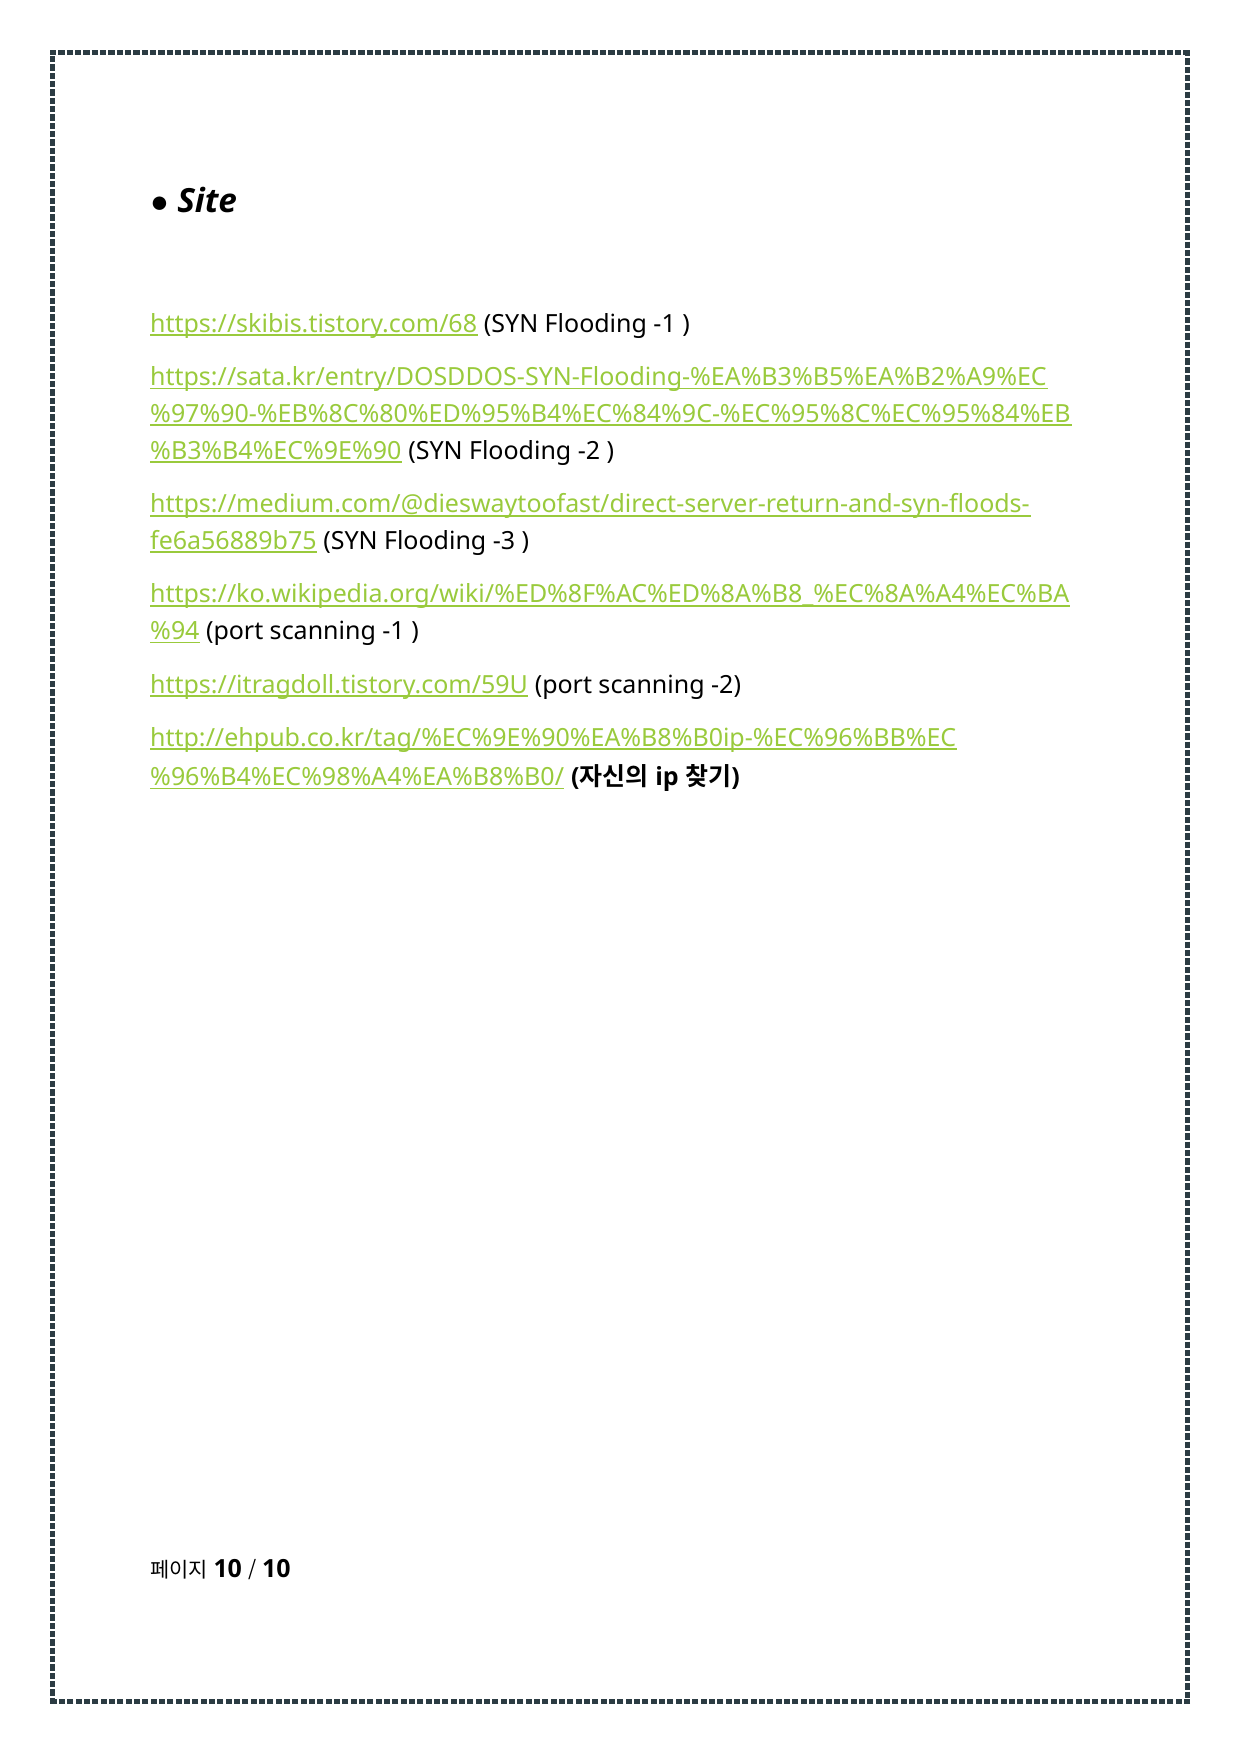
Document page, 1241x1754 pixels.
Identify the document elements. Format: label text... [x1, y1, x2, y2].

text ● Site [150, 177, 1090, 223]
text https://itragdoll.tistory.com/59U (port scanning -2) [150, 666, 1090, 700]
text https://skibis.tistory.com/68 (SYN Flooding -1 ) [150, 305, 1090, 339]
text https://ko.wikipedia.org/wiki/%ED%8F%AC%ED%8A%B8_%EC%8A%A4%EC%BA%94 (port scanning -1 ) [150, 576, 1090, 647]
text https://sata.kr/entry/DOSDDOS-SYN-Flooding-%EA%B3%B5%EA%B2%A9%EC%97%90-%EB%8C%80%ED%95%B4%EC%84%9C-%EC%95%8C%EC%95%84%EB%B3%B4%EC%9E%90 (SYN Flooding -2 ) [150, 359, 1090, 466]
text https://medium.com/@dieswaytoofast/direct-server-return-and-syn-floods-fe6a56889b75 (SYN Flooding -3 ) [150, 486, 1090, 557]
text http://ehpub.co.kr/tag/%EC%9E%90%EA%B8%B0ip-%EC%96%BB%EC%96%B4%EC%98%A4%EA%B8%B0/ (자신의 ip 찾기) [150, 720, 1090, 793]
